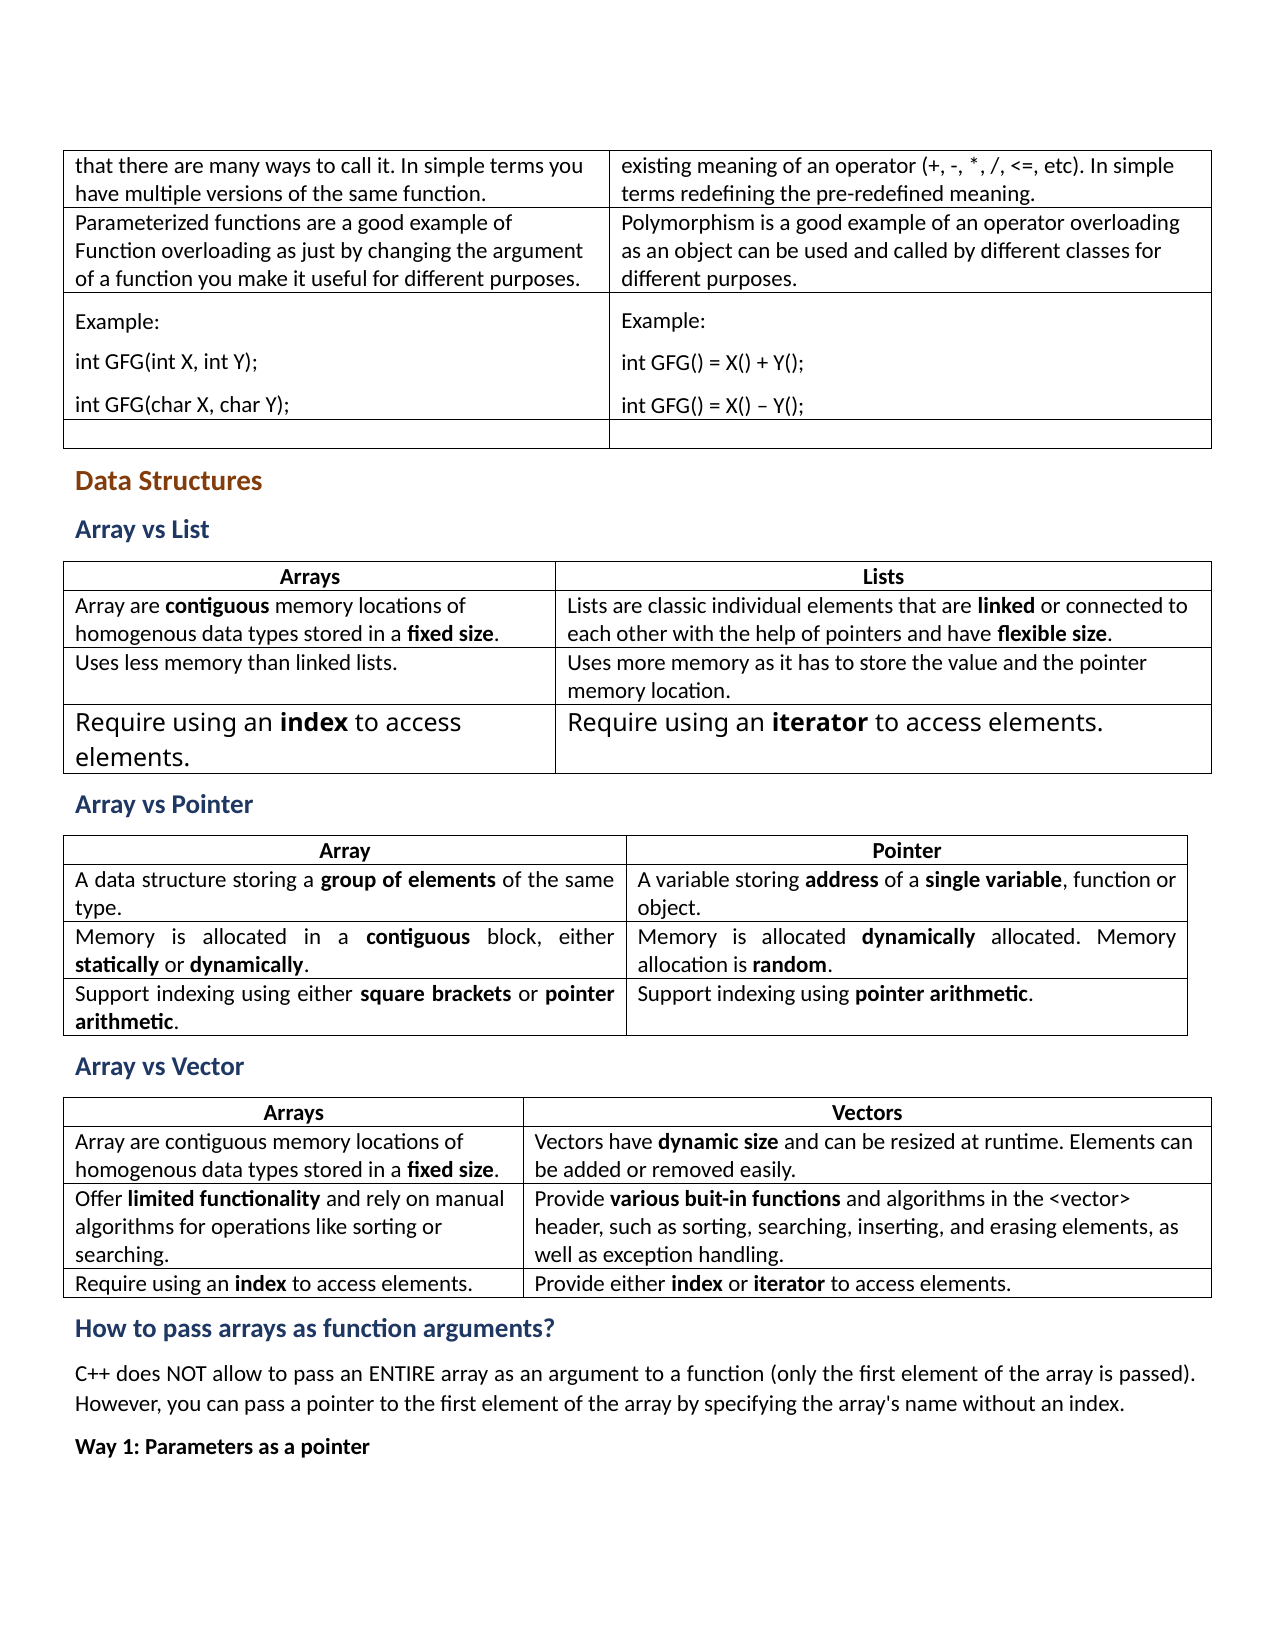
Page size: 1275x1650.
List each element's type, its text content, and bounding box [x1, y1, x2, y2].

subtitle Array vs Vector [75, 1049, 1200, 1082]
table_cell Array are contiguous memory locations of homogenous data types stored in a fixed size. [64, 1127, 523, 1183]
table_header Vectors [524, 1098, 1211, 1126]
table_cell Support indexing using pointer arithmetic. [627, 979, 1187, 1035]
table_header Pointer [627, 836, 1187, 864]
table_cell Lists are classic individual elements that are linked or connected to each other with the help of pointers and have flexible size. [556, 591, 1211, 647]
table_cell Array are contiguous memory locations of homogenous data types stored in a fixed size. [64, 591, 555, 647]
table_header Arrays [64, 1098, 523, 1126]
table_cell Memory is allocated dynamically allocated. Memory allocation is random. [627, 922, 1187, 978]
table_cell [610, 420, 1211, 448]
table_cell Provide various buit-in functions and algorithms in the <vector> header, such as sorting, searching, inserting, and erasing elements, as well as exception handling. [524, 1184, 1211, 1268]
text C++ does NOT allow to pass an ENTIRE array as an argument to a function (only the first element of the array is passed). However, you can pass a pointer to the first element of the array by specifying the array's name without an index. [75, 1359, 1200, 1417]
table_cell A variable storing address of a single variable, function or object. [627, 865, 1187, 921]
table_cell Require using an index to access elements. [64, 705, 555, 773]
subtitle Array vs List [75, 513, 1200, 546]
table_cell Support indexing using either square brackets or pointer arithmetic. [64, 979, 626, 1035]
text Way 1: Parameters as a pointer [75, 1432, 1200, 1460]
table_cell Provide either index or iterator to access elements. [524, 1269, 1211, 1297]
subtitle Data Structures [75, 462, 1200, 497]
table_cell Polymorphism is a good example of an operator overloading as an object can be used and called by different classes for different purposes. [610, 208, 1211, 292]
table_cell Offer limited functionality and rely on manual algorithms for operations like sorting or searching. [64, 1184, 523, 1268]
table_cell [64, 151, 609, 207]
subtitle Array vs Pointer [75, 787, 1200, 820]
table_cell Require using an index to access elements. [64, 1269, 523, 1297]
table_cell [610, 151, 1211, 207]
table_cell Memory is allocated in a contiguous block, either statically or dynamically. [64, 922, 626, 978]
table_header Array [64, 836, 626, 864]
table_header Lists [556, 562, 1211, 590]
table_header Arrays [64, 562, 555, 590]
table_cell Parameterized functions are a good example of Function overloading as just by changing the argument of a function you make it useful for different purposes. [64, 208, 609, 292]
subtitle How to pass arrays as function arguments? [75, 1311, 1200, 1344]
table_cell Uses less memory than linked lists. [64, 648, 555, 704]
table_cell Vectors have dynamic size and can be resized at runtime. Elements can be added or removed easily. [524, 1127, 1211, 1183]
table_cell [64, 420, 609, 448]
table_cell Example: int GFG() = X() + Y(); int GFG() = X() – Y(); [610, 293, 1211, 419]
table_cell A data structure storing a group of elements of the same type. [64, 865, 626, 921]
table_cell Uses more memory as it has to store the value and the pointer memory location. [556, 648, 1211, 704]
table_cell Require using an iterator to access elements. [556, 705, 1211, 773]
table_cell Example: int GFG(int X, int Y); int GFG(char X, char Y); [64, 293, 609, 419]
